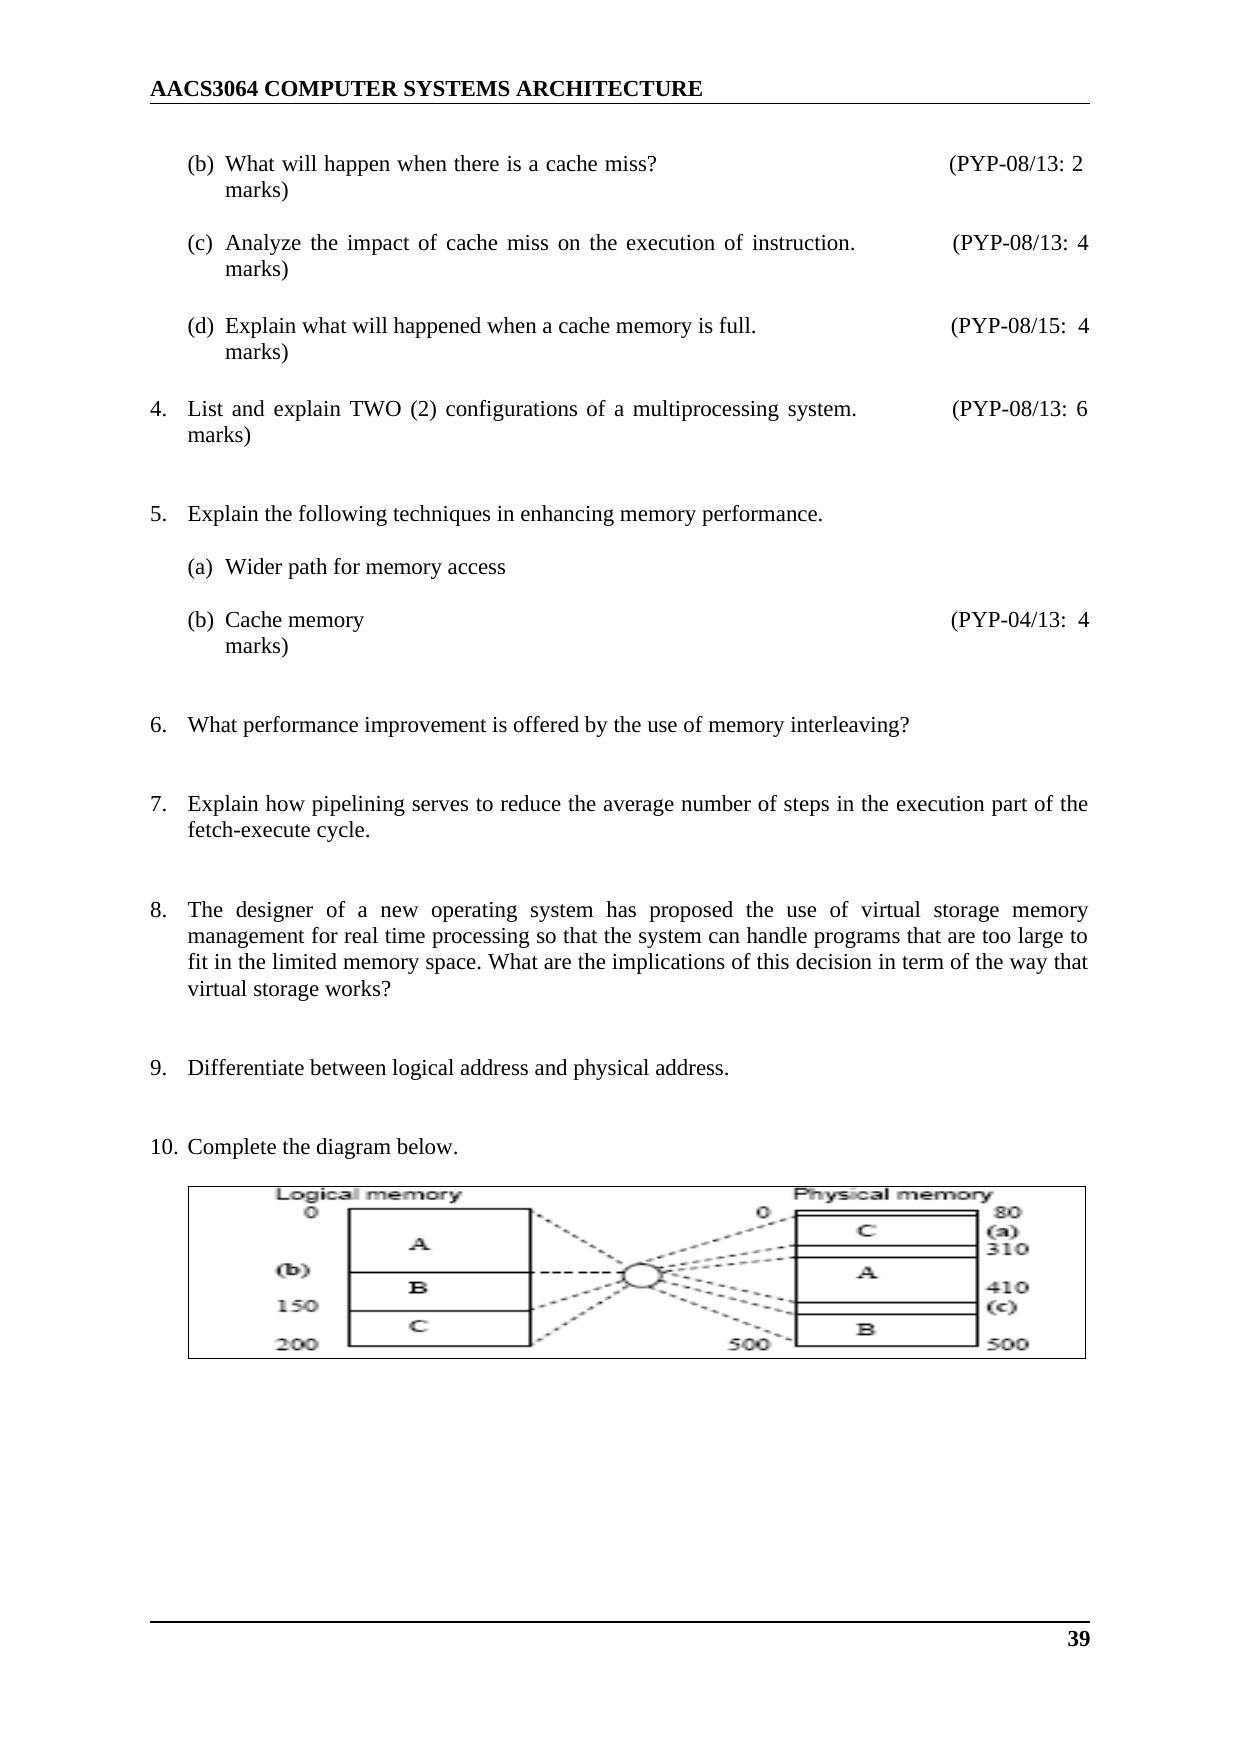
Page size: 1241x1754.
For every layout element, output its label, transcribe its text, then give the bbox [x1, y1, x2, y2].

list Explain the following techniques in enhancing memory performance. [150, 500, 1090, 527]
list Differentiate between logical address and physical address. [150, 1054, 1090, 1080]
list Analyze the impact of cache miss on the execution of instruction. (PYP-08/13: 4 marks) [187, 229, 1090, 282]
list The designer of a new operating system has proposed the use of virtual storage memory management for real time processing so that the system can handle programs that are too large to fit in the limited memory space. What are the implications of this decision in term of the way that virtual storage works? [150, 896, 1090, 1001]
list Complete the diagram below. [150, 1133, 1090, 1159]
list Cache memory (PYP-04/13: 4 marks) [187, 606, 1090, 658]
list What performance improvement is offered by the use of memory interleaving? [150, 711, 1090, 737]
picture [189, 1187, 1085, 1358]
list Explain how pipelining serves to reduce the average number of steps in the execution part of the fetch-execute cycle. [150, 790, 1090, 843]
list What will happen when there is a cache miss? (PYP-08/13: 2 marks) [187, 150, 1090, 203]
list Explain what will happened when a cache memory is full. (PYP-08/15: 4 marks) [187, 312, 1090, 365]
list Wider path for memory access [187, 553, 1090, 579]
list List and explain TWO (2) configurations of a multiprocessing system. (PYP-08/13: 6 marks) [150, 395, 1090, 448]
